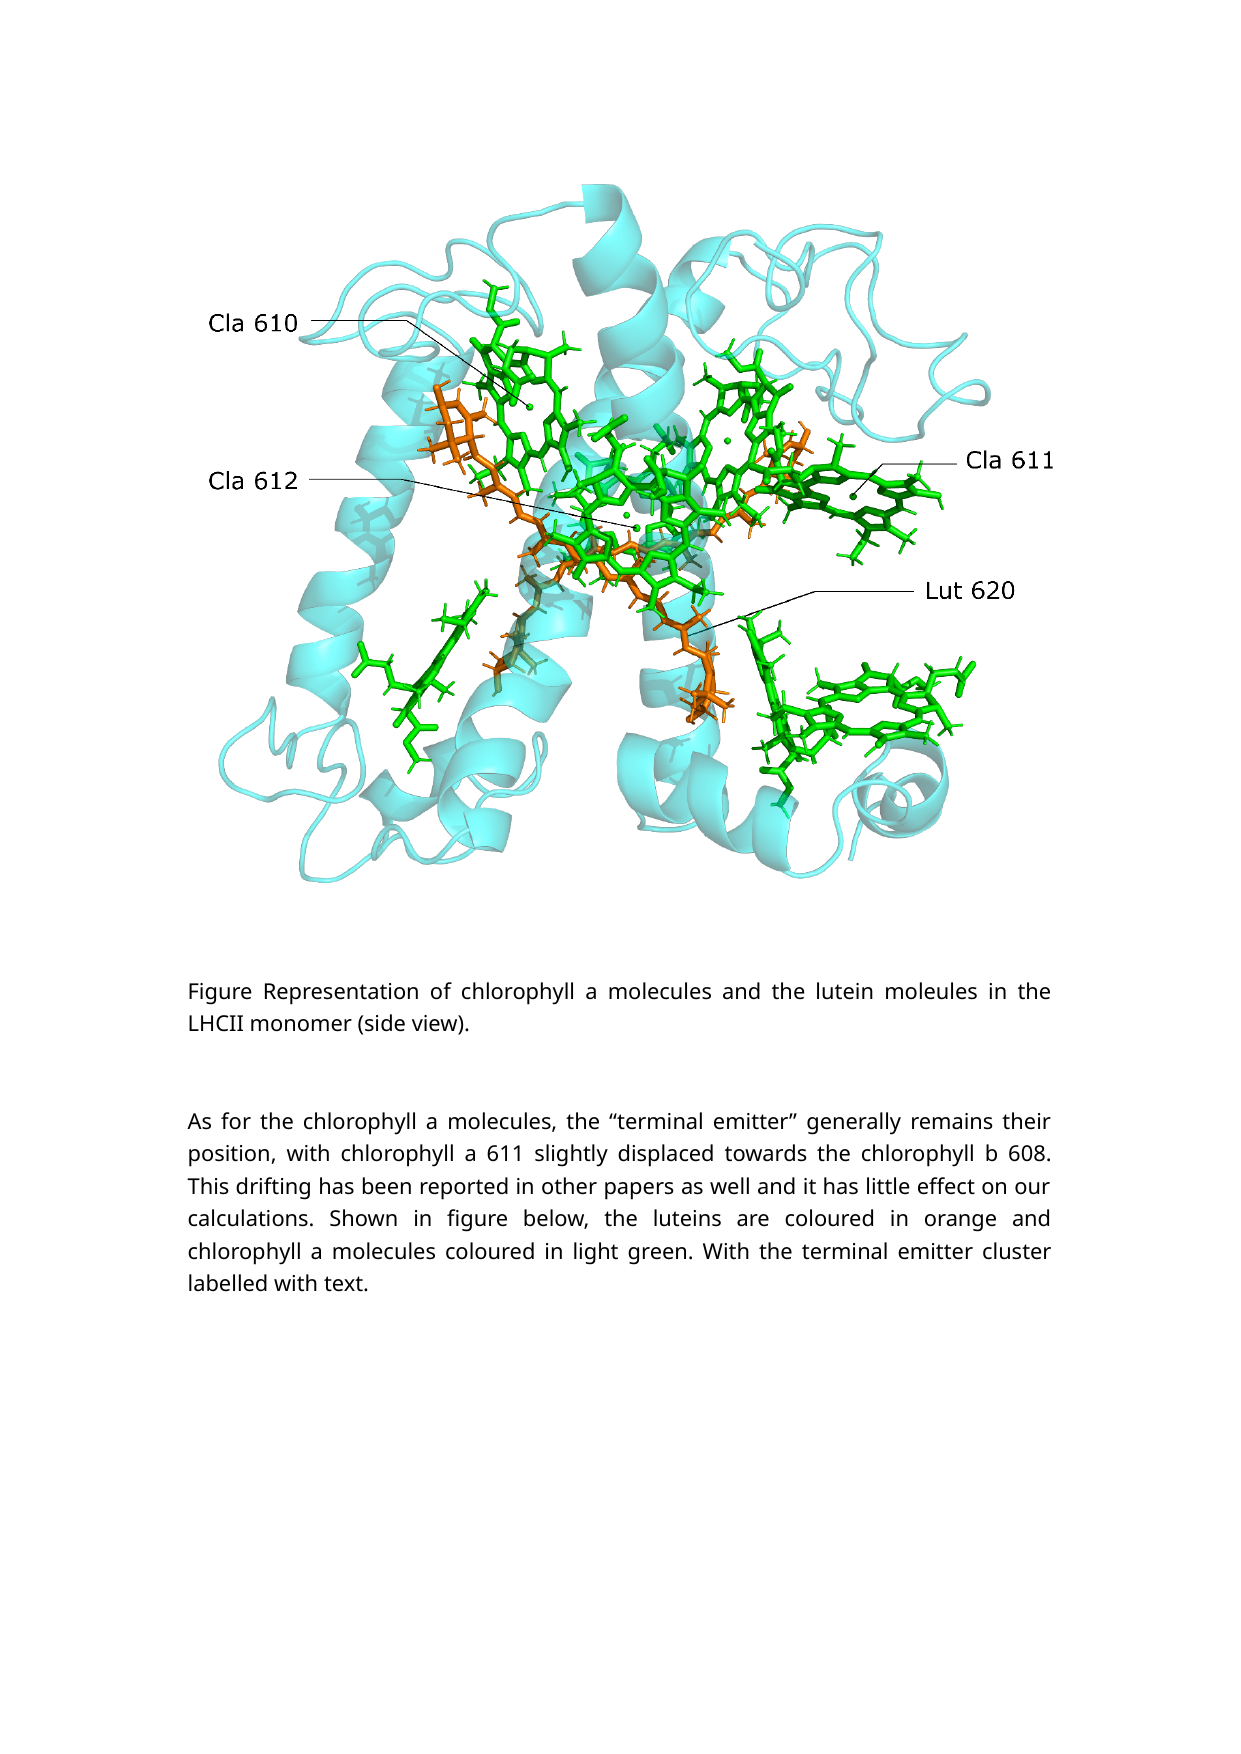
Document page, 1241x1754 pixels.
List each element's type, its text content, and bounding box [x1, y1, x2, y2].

picture [187, 162, 1053, 955]
text As for the chlorophyll a molecules, the “terminal emitter” generally remains their position, with chlorophyll a 611 slightly displaced towards the chlorophyll b 608. This drifting has been reported in other papers as well and it has little effect on our calculations. Shown in figure below, the luteins are coloured in orange and chlorophyll a molecules coloured in light green. With the terminal emitter cluster labelled with text. [187, 1104, 1053, 1299]
text Figure Representation of chlorophyll a molecules and the lutein moleules in the LHCII monomer (side view). [187, 974, 1053, 1039]
